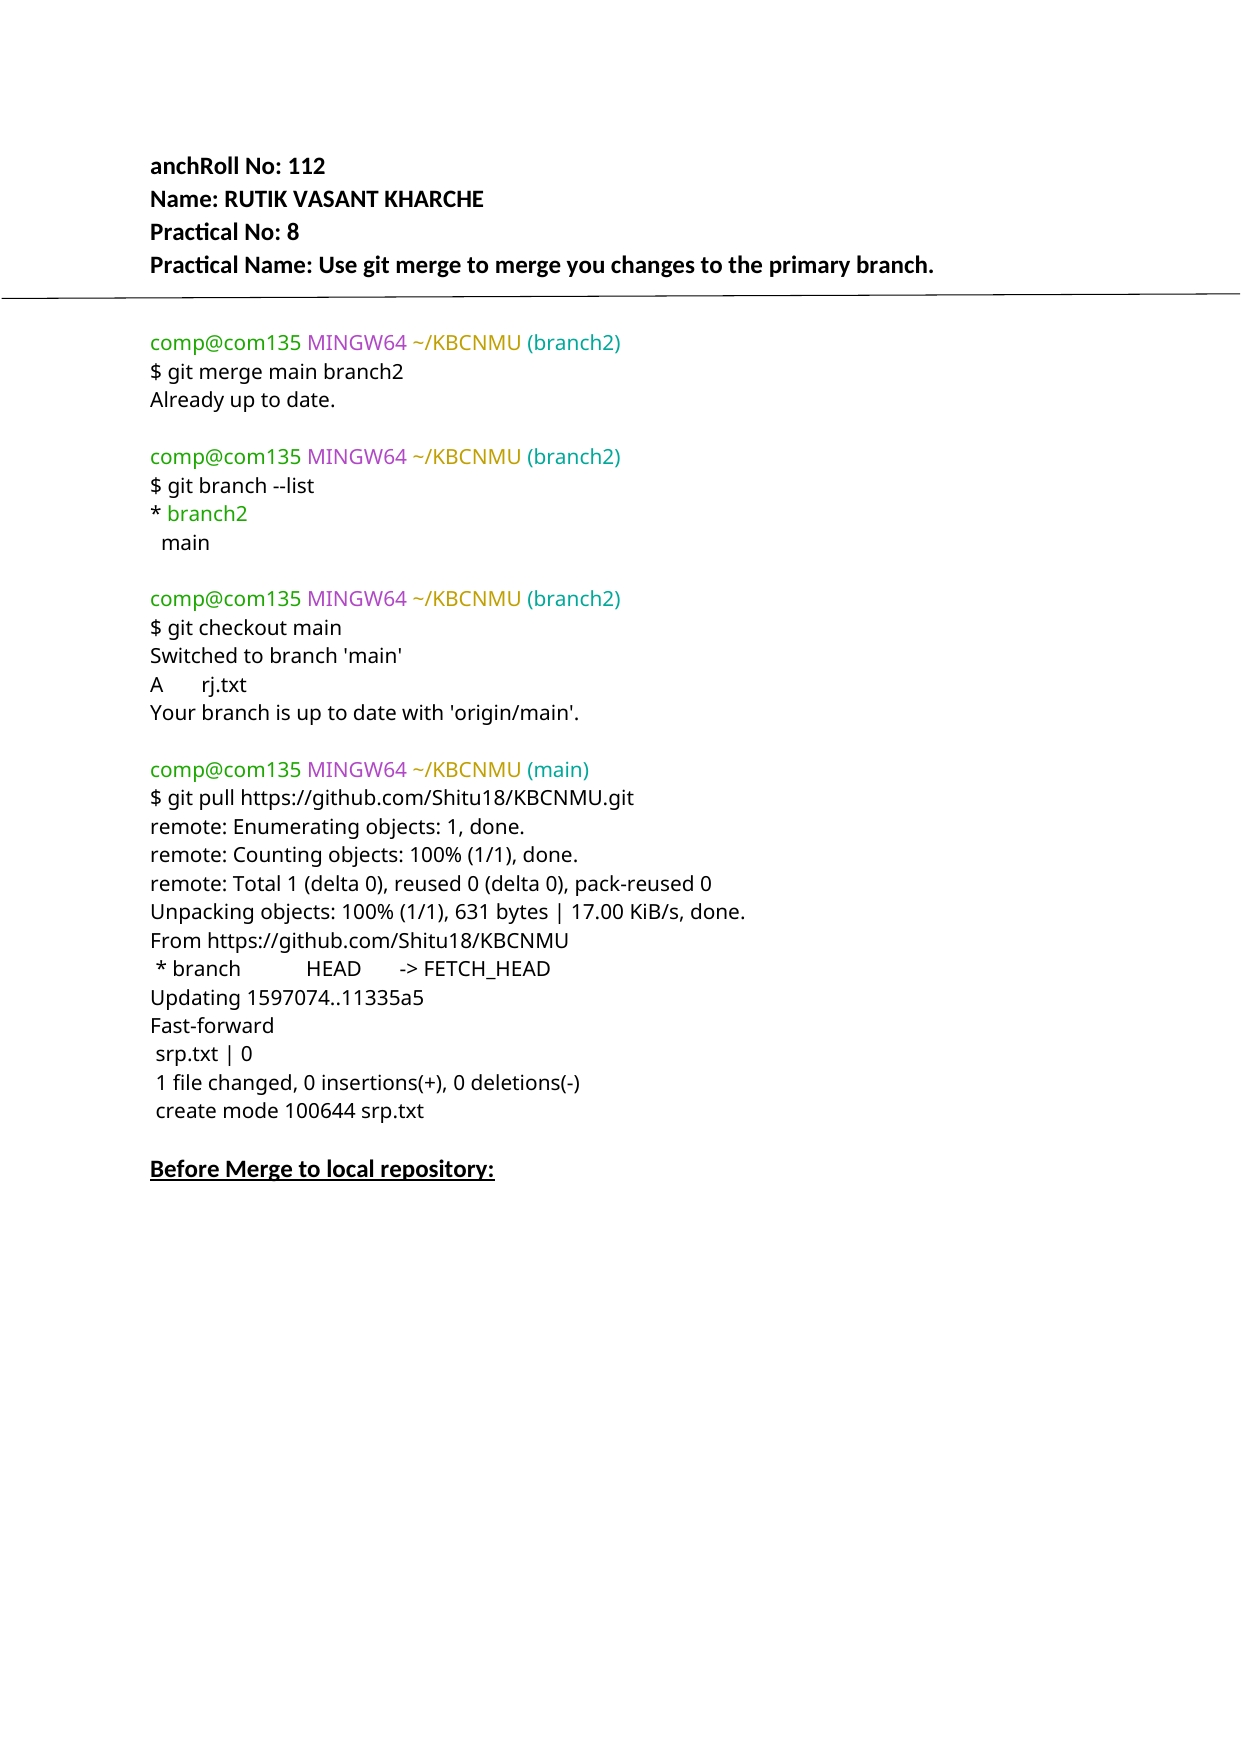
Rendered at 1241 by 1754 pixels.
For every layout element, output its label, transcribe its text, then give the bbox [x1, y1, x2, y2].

text Updating 1597074..11335a5 [150, 983, 1090, 1011]
text srp.txt | 0 [150, 1039, 1090, 1068]
text $ git pull https://github.com/Shitu18/KBCNMU.git [150, 783, 1090, 812]
text Unpacking objects: 100% (1/1), 631 bytes | 17.00 KiB/s, done. [150, 897, 1090, 926]
text $ git merge main branch2 [150, 357, 1090, 385]
text Switched to branch 'main' [150, 641, 1090, 670]
text Name: RUTIK VASANT KHARCHE [150, 183, 1090, 213]
text From https://github.com/Shitu18/KBCNMU [150, 926, 1090, 954]
text A rj.txt [150, 670, 1090, 698]
text Practical Name: Use git merge to merge you changes to the primary branch. [150, 249, 1090, 279]
text create mode 100644 srp.txt [150, 1096, 1090, 1125]
text comp@com135 MINGW64 ~/KBCNMU (branch2) [150, 584, 1090, 613]
text $ git branch --list [150, 471, 1090, 499]
text comp@com135 MINGW64 ~/KBCNMU (branch2) [150, 442, 1090, 471]
text * branch2 [150, 499, 1090, 528]
text anchRoll No: 112 [150, 150, 1090, 181]
text Your branch is up to date with 'origin/main'. [150, 698, 1090, 727]
text $ git checkout main [150, 613, 1090, 641]
text remote: Counting objects: 100% (1/1), done. [150, 840, 1090, 869]
text remote: Total 1 (delta 0), reused 0 (delta 0), pack-reused 0 [150, 869, 1090, 897]
text 1 file changed, 0 insertions(+), 0 deletions(-) [150, 1068, 1090, 1096]
text Already up to date. [150, 385, 1090, 414]
text Practical No: 8 [150, 216, 1090, 246]
text Fast-forward [150, 1011, 1090, 1039]
text Before Merge to local repository: [150, 1153, 1090, 1184]
text comp@com135 MINGW64 ~/KBCNMU (branch2) [150, 328, 1090, 357]
text * branch HEAD -> FETCH_HEAD [150, 954, 1090, 983]
text main [150, 528, 1090, 556]
text remote: Enumerating objects: 1, done. [150, 812, 1090, 840]
text comp@com135 MINGW64 ~/KBCNMU (main) [150, 755, 1090, 783]
